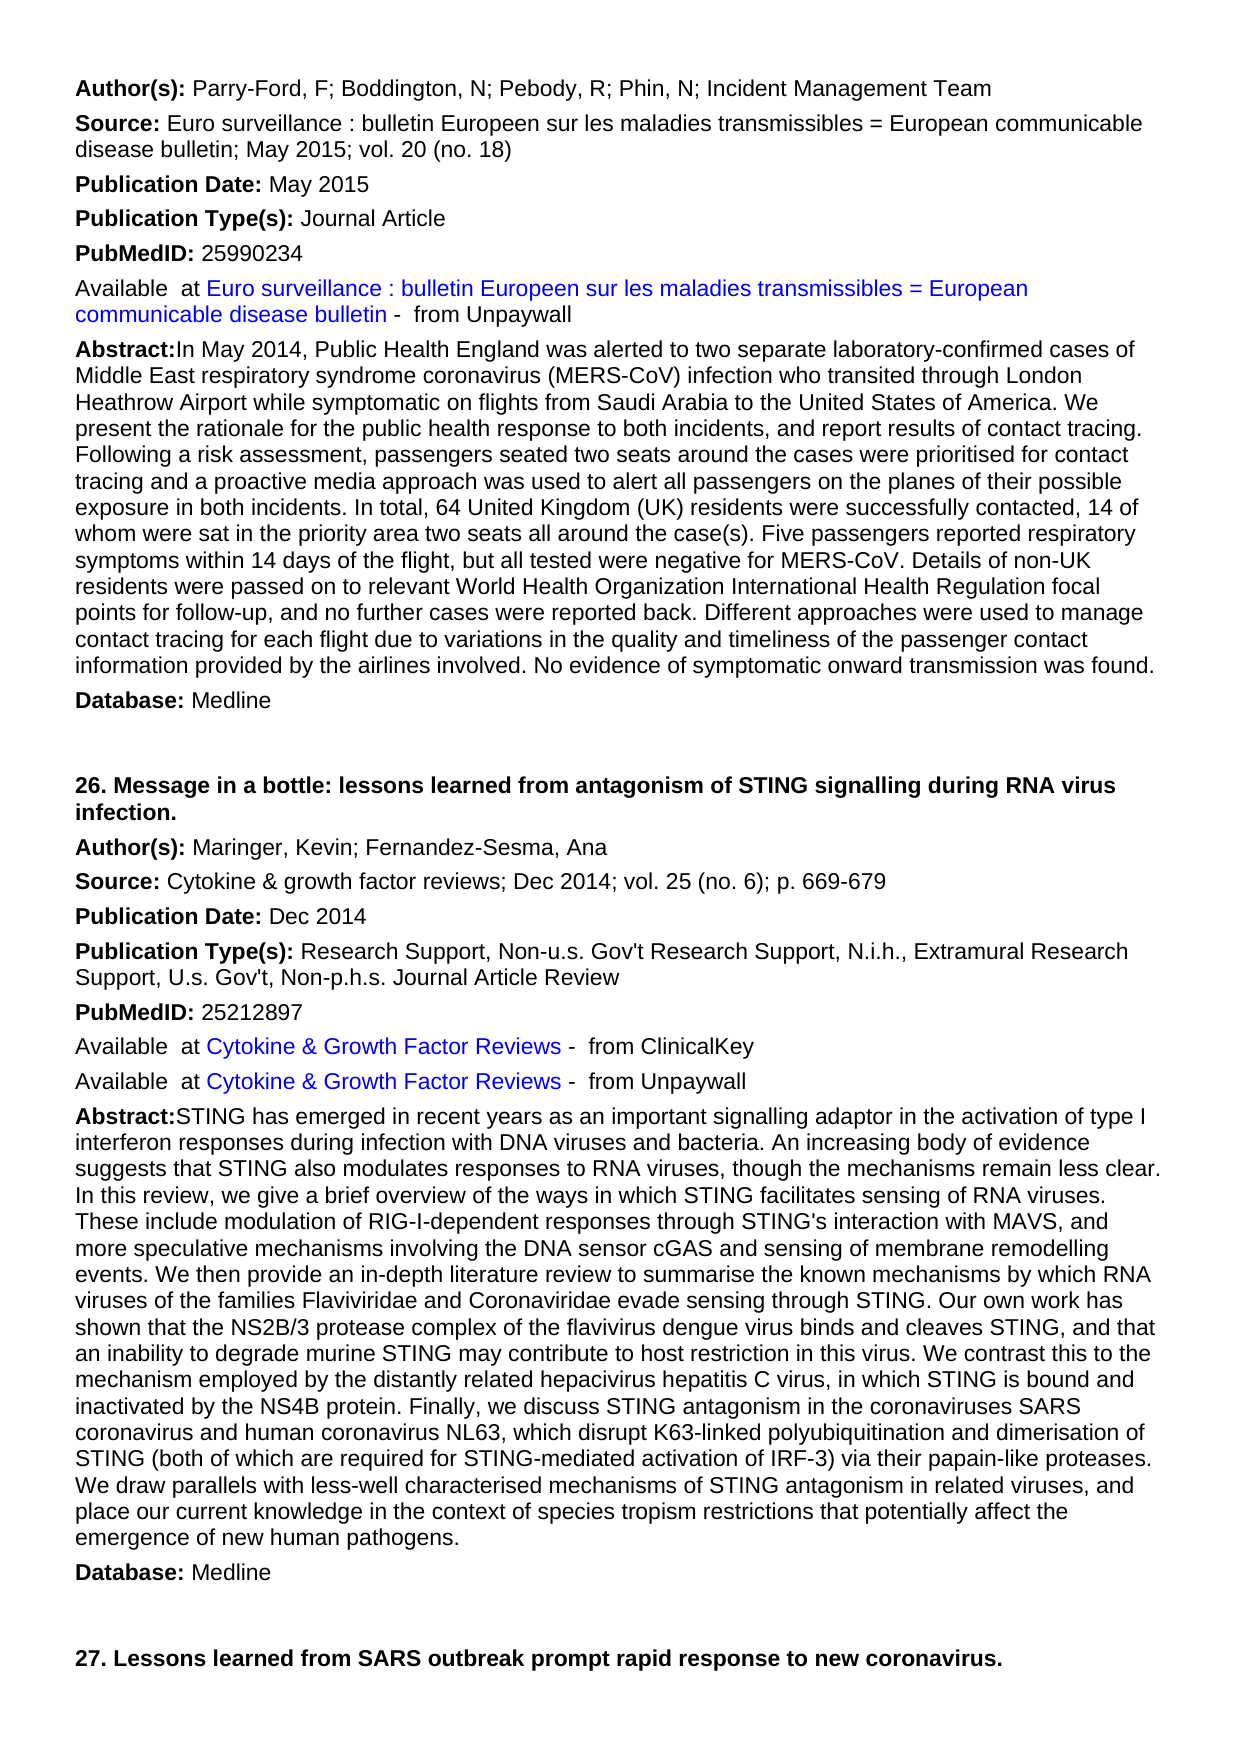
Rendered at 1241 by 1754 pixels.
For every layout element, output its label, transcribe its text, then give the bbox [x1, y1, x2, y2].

text Source: Cytokine & growth factor reviews; Dec 2014; vol. 25 (no. 6); p. 669-679 [75, 868, 1165, 894]
text Abstract:STING has emerged in recent years as an important signalling adaptor in the activation of type I interferon responses during infection with DNA viruses and bacteria. An increasing body of evidence suggests that STING also modulates responses to RNA viruses, though the mechanisms remain less clear. In this review, we give a brief overview of the ways in which STING facilitates sensing of RNA viruses. These include modulation of RIG-I-dependent responses through STING's interaction with MAVS, and more speculative mechanisms involving the DNA sensor cGAS and sensing of membrane remodelling events. We then provide an in-depth literature review to summarise the known mechanisms by which RNA viruses of the families Flaviviridae and Coronaviridae evade sensing through STING. Our own work has shown that the NS2B/3 protease complex of the flavivirus dengue virus binds and cleaves STING, and that an inability to degrade murine STING may contribute to host restriction in this virus. We contrast this to the mechanism employed by the distantly related hepacivirus hepatitis C virus, in which STING is bound and inactivated by the NS4B protein. Finally, we discuss STING antagonism in the coronaviruses SARS coronavirus and human coronavirus NL63, which disrupt K63-linked polyubiquitination and dimerisation of STING (both of which are required for STING-mediated activation of IRF-3) via their papain-like proteases. We draw parallels with less-well characterised mechanisms of STING antagonism in related viruses, and place our current knowledge in the context of species tropism restrictions that potentially affect the emergence of new human pathogens. [75, 1103, 1165, 1551]
text Available at Cytokine & Growth Factor Reviews - from ClinicalKey [75, 1033, 1165, 1060]
text 27. Lessons learned from SARS outbreak prompt rapid response to new coronavirus. [75, 1645, 1165, 1671]
text Abstract:In May 2014, Public Health England was alerted to two separate laboratory-confirmed cases of Middle East respiratory syndrome coronavirus (MERS-CoV) infection who transited through London Heathrow Airport while symptomatic on flights from Saudi Arabia to the United States of America. We present the rationale for the public health response to both incidents, and report results of contact tracing. Following a risk assessment, passengers seated two seats around the cases were prioritised for contact tracing and a proactive media approach was used to alert all passengers on the planes of their possible exposure in both incidents. In total, 64 United Kingdom (UK) residents were successfully contacted, 14 of whom were sat in the priority area two seats all around the case(s). Five passengers reported respiratory symptoms within 14 days of the flight, but all tested were negative for MERS-CoV. Details of non-UK residents were passed on to relevant World Health Organization International Health Regulation focal points for follow-up, and no further cases were reported back. Different approaches were used to manage contact tracing for each flight due to variations in the quality and timeliness of the passenger contact information provided by the airlines involved. No evidence of symptomatic onward transmission was found. [75, 336, 1165, 678]
text Database: Medline [75, 687, 1165, 713]
text Available at Euro surveillance : bulletin Europeen sur les maladies transmissibles = European communicable disease bulletin - from Unpaywall [75, 275, 1165, 327]
text Publication Type(s): Research Support, Non-u.s. Gov't Research Support, N.i.h., Extramural Research Support, U.s. Gov't, Non-p.h.s. Journal Article Review [75, 938, 1165, 990]
text 26. Message in a bottle: lessons learned from antagonism of STING signalling during RNA virus infection. [75, 772, 1165, 825]
text PubMedID: 25212897 [75, 999, 1165, 1025]
text Publication Type(s): Journal Article [75, 205, 1165, 232]
text Author(s): Maringer, Kevin; Fernandez-Sesma, Ana [75, 833, 1165, 860]
text Source: Euro surveillance : bulletin Europeen sur les maladies transmissibles = European communicable disease bulletin; May 2015; vol. 20 (no. 18) [75, 110, 1165, 162]
text PubMedID: 25990234 [75, 240, 1165, 266]
text Author(s): Parry-Ford, F; Boddington, N; Pebody, R; Phin, N; Incident Management Team [75, 75, 1165, 101]
text Available at Cytokine & Growth Factor Reviews - from Unpaywall [75, 1068, 1165, 1094]
text Publication Date: Dec 2014 [75, 903, 1165, 929]
text Database: Medline [75, 1559, 1165, 1585]
text Publication Date: May 2015 [75, 171, 1165, 197]
